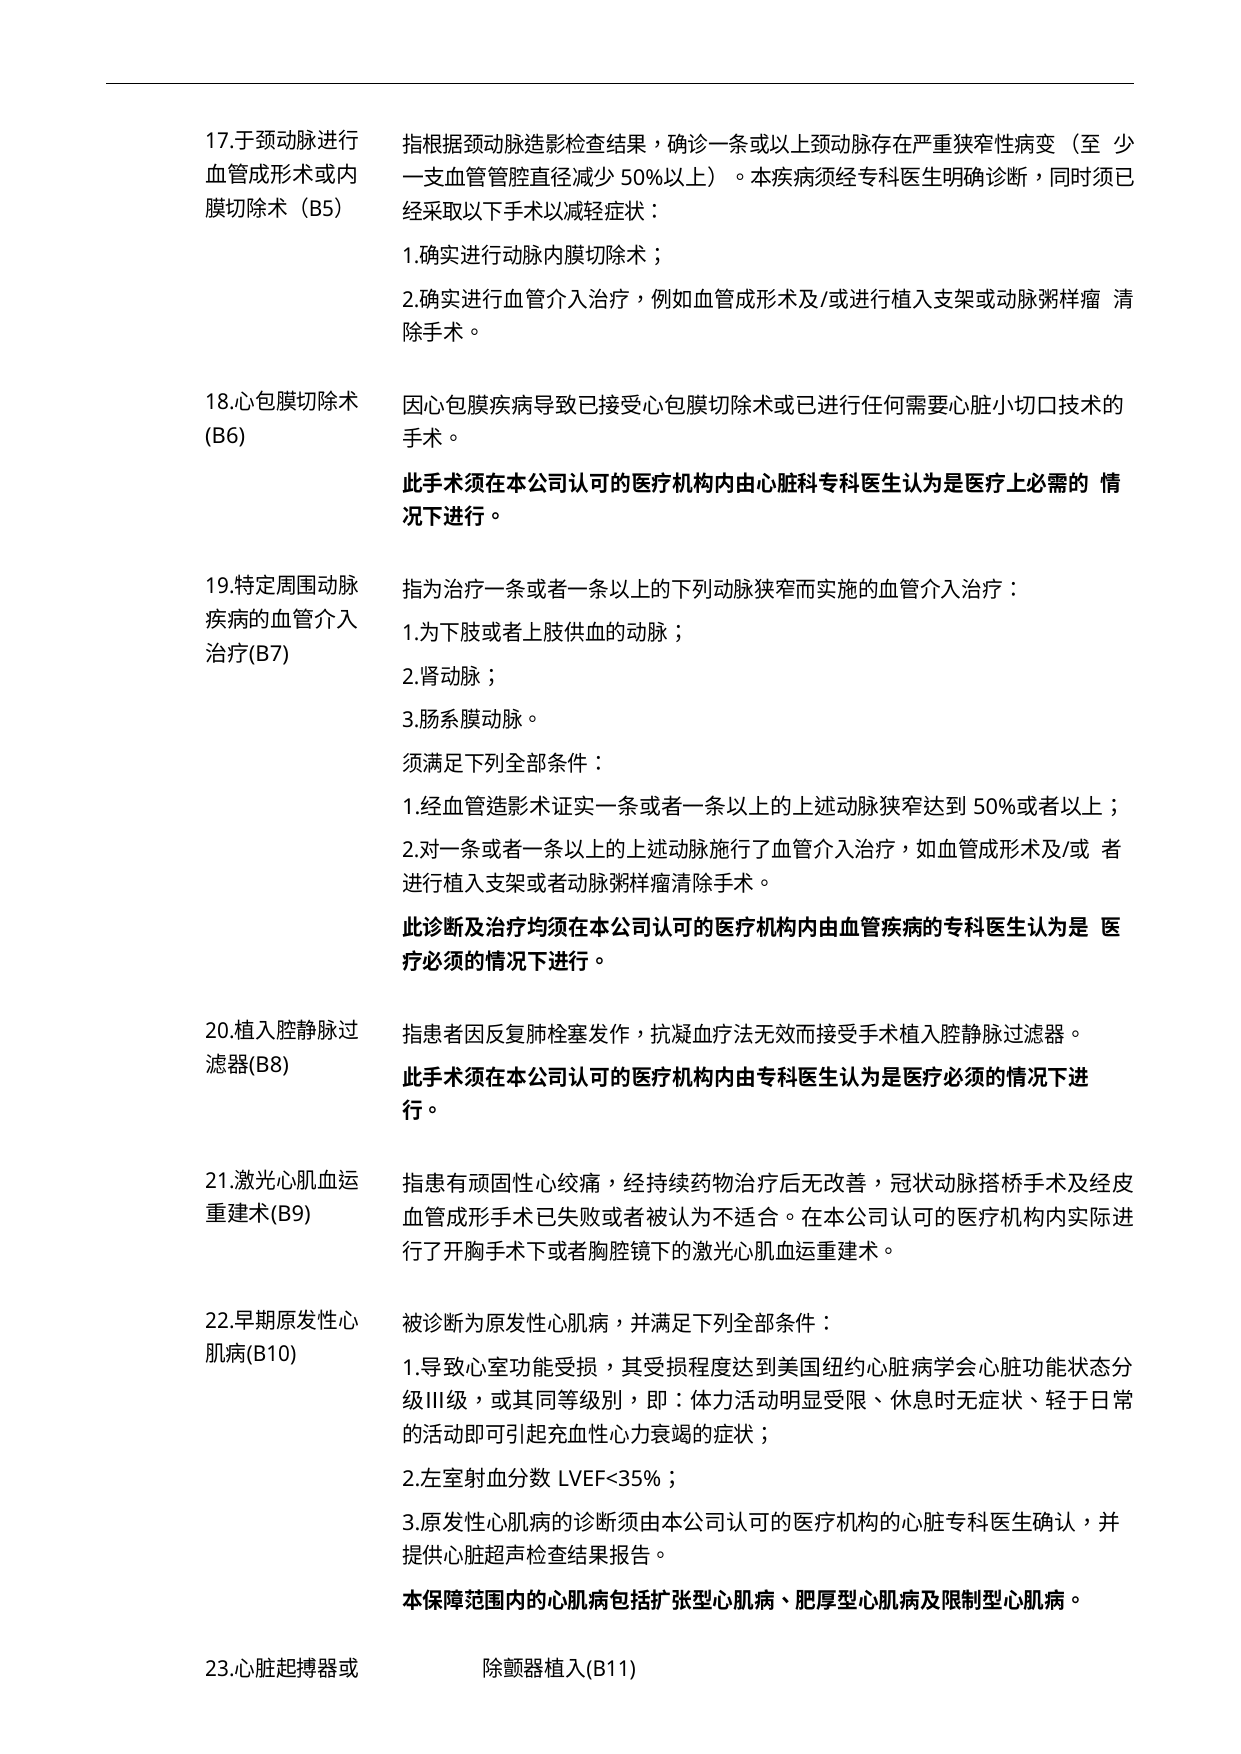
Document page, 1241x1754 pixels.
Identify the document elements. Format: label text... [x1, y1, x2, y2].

text 因心包膜疾病导致已接受心包膜切除术或已进行任何需要心脏小切口技术的手术。 [402, 390, 1135, 453]
text 2.左室射血分数 LVEF<35%； [402, 1463, 1148, 1493]
text 18.心包膜切除术(B6) [205, 386, 369, 449]
text 2.确实进行血管介入治疗，例如血管成形术及/或进行植入支架或动脉粥样瘤 清除手术。 [402, 284, 1135, 347]
text 2.对一条或者一条以上的上述动脉施行了血管介入治疗，如血管成形术及/或 者进行植入支架或者动脉粥样瘤清除手术。 [402, 834, 1135, 898]
text 23.心脏起搏器或除颤器植入(B11) [205, 1653, 369, 1683]
subtitle 本保障范围内的心肌病包括扩张型心肌病、肥厚型心肌病及限制型心肌病。 [402, 1585, 1148, 1614]
text 19.特定周围动脉疾病的血管介入治疗(B7) [205, 570, 369, 667]
text 1.为下肢或者上肢供血的动脉； [402, 617, 1148, 647]
text 23.心脏起搏器或除颤器植入(B11) [482, 1653, 1148, 1683]
text 22.早期原发性心肌病(B10) [205, 1305, 369, 1368]
text 指为治疗一条或者一条以上的下列动脉狭窄而实施的血管介入治疗： [402, 574, 1148, 604]
text 20.植入腔静脉过滤器(B8) [205, 1015, 369, 1078]
text 1.确实进行动脉内膜切除术； [402, 240, 1148, 270]
text 指患者因反复肺栓塞发作，抗凝血疗法无效而接受手术植入腔静脉过滤器。 [402, 1018, 1148, 1048]
subtitle 此手术须在本公司认可的医疗机构内由心脏科专科医生认为是医疗上必需的 情况下进行。 [402, 468, 1137, 531]
text 21.激光心肌血运重建术(B9) [205, 1165, 369, 1228]
text 3.肠系膜动脉。 [402, 704, 1148, 734]
subtitle 此诊断及治疗均须在本公司认可的医疗机构内由血管疾病的专科医生认为是 医疗必须的情况下进行。 [402, 912, 1137, 976]
text 17.于颈动脉进行血管成形术或内膜切除术（B5） [205, 125, 369, 222]
text 3.原发性心肌病的诊断须由本公司认可的医疗机构的心脏专科医生确认，并提供心脏超声检查结果报告。 [402, 1507, 1135, 1570]
text 1.经血管造影术证实一条或者一条以上的上述动脉狭窄达到 50%或者以上； [402, 791, 1148, 821]
subtitle 此手术须在本公司认可的医疗机构内由专科医生认为是医疗必须的情况下进 行。 [402, 1062, 1137, 1125]
text 2.肾动脉； [402, 661, 1148, 691]
text 须满足下列全部条件： [402, 748, 1148, 777]
text 指根据颈动脉造影检查结果，确诊一条或以上颈动脉存在严重狭窄性病变（至 少一支血管管腔直径减少 50%以上）。本疾病须经专科医生明确诊断，同时须已经采取以下手术以减轻症状： [402, 129, 1135, 226]
text 被诊断为原发性心肌病，并满足下列全部条件： [402, 1308, 1148, 1338]
text 指患有顽固性心绞痛，经持续药物治疗后无改善，冠状动脉搭桥手术及经皮血管成形手术已失败或者被认为不适合。在本公司认可的医疗机构内实际进行了开胸手术下或者胸腔镜下的激光心肌血运重建术。 [402, 1168, 1135, 1265]
text 1.导致心室功能受损，其受损程度达到美国纽约心脏病学会心脏功能状态分级Ⅲ级，或其同等级別，即：体力活动明显受限、休息时无症状、轻于日常的活动即可引起充血性心力衰竭的症状； [402, 1352, 1135, 1449]
